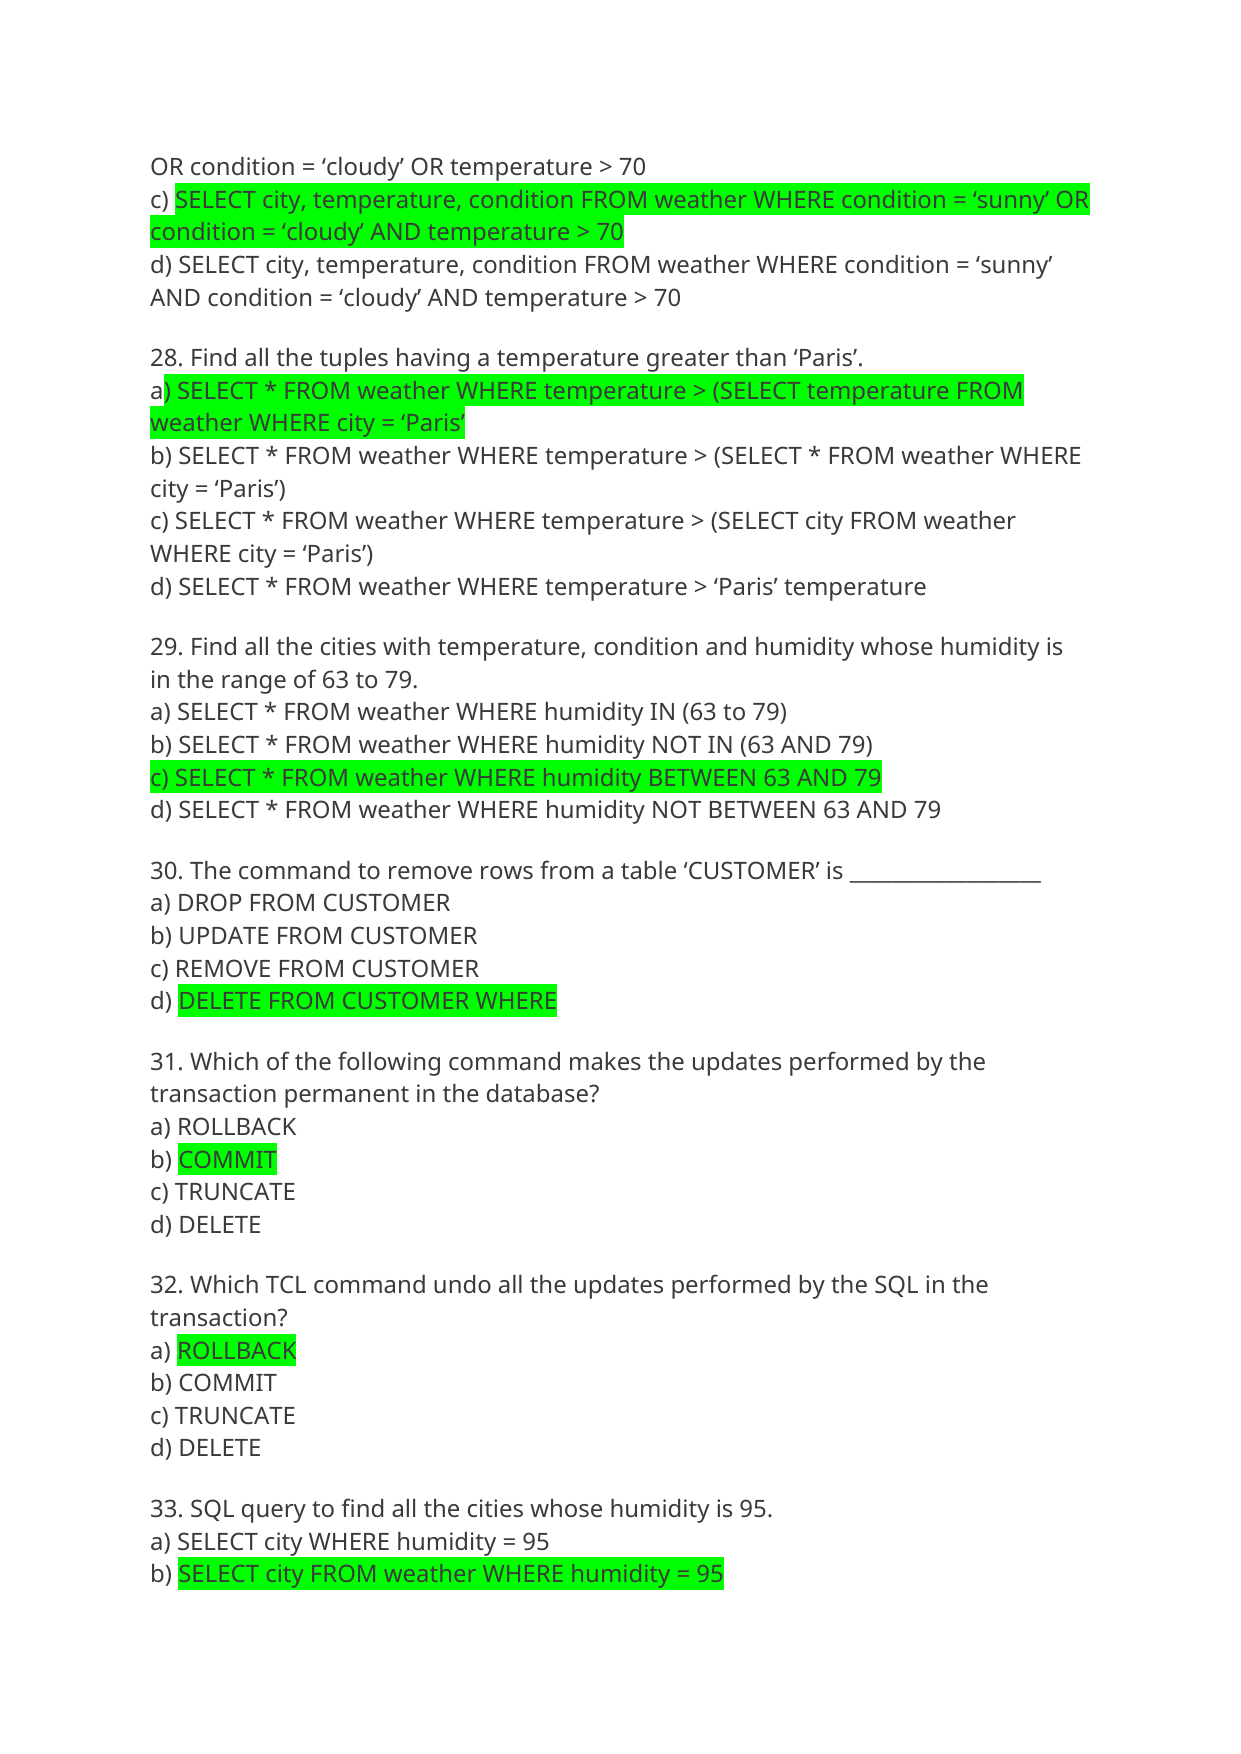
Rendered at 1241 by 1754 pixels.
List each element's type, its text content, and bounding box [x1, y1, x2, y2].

text 28. Find all the tuples having a temperature greater than ‘Paris’. a) SELECT * FROM weather WHERE temperature > (SELECT temperature FROM weather WHERE city = ‘Paris’ b) SELECT * FROM weather WHERE temperature > (SELECT * FROM weather WHERE city = ‘Paris’) c) SELECT * FROM weather WHERE temperature > (SELECT city FROM weather WHERE city = ‘Paris’) d) SELECT * FROM weather WHERE temperature > ‘Paris’ temperature [150, 341, 1090, 630]
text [150, 150, 1090, 215]
text 31. Which of the following command makes the updates performed by the transaction permanent in the database? a) ROLLBACK b) COMMIT c) TRUNCATE d) DELETE [150, 1044, 1090, 1268]
text 32. Which TCL command undo all the updates performed by the SQL in the transaction? a) ROLLBACK b) COMMIT c) TRUNCATE d) DELETE [150, 1268, 1090, 1492]
text 30. The command to remove rows from a table ‘CUSTOMER’ is __________________ a) DROP FROM CUSTOMER b) UPDATE FROM CUSTOMER c) REMOVE FROM CUSTOMER d) DELETE FROM CUSTOMER WHERE [150, 853, 1090, 1044]
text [150, 1492, 1090, 1590]
text 29. Find all the cities with temperature, condition and humidity whose humidity is in the range of 63 to 79. a) SELECT * FROM weather WHERE humidity IN (63 to 79) b) SELECT * FROM weather WHERE humidity NOT IN (63 AND 79) c) SELECT * FROM weather WHERE humidity BETWEEN 63 AND 79 d) SELECT * FROM weather WHERE humidity NOT BETWEEN 63 AND 79 [150, 630, 1090, 853]
